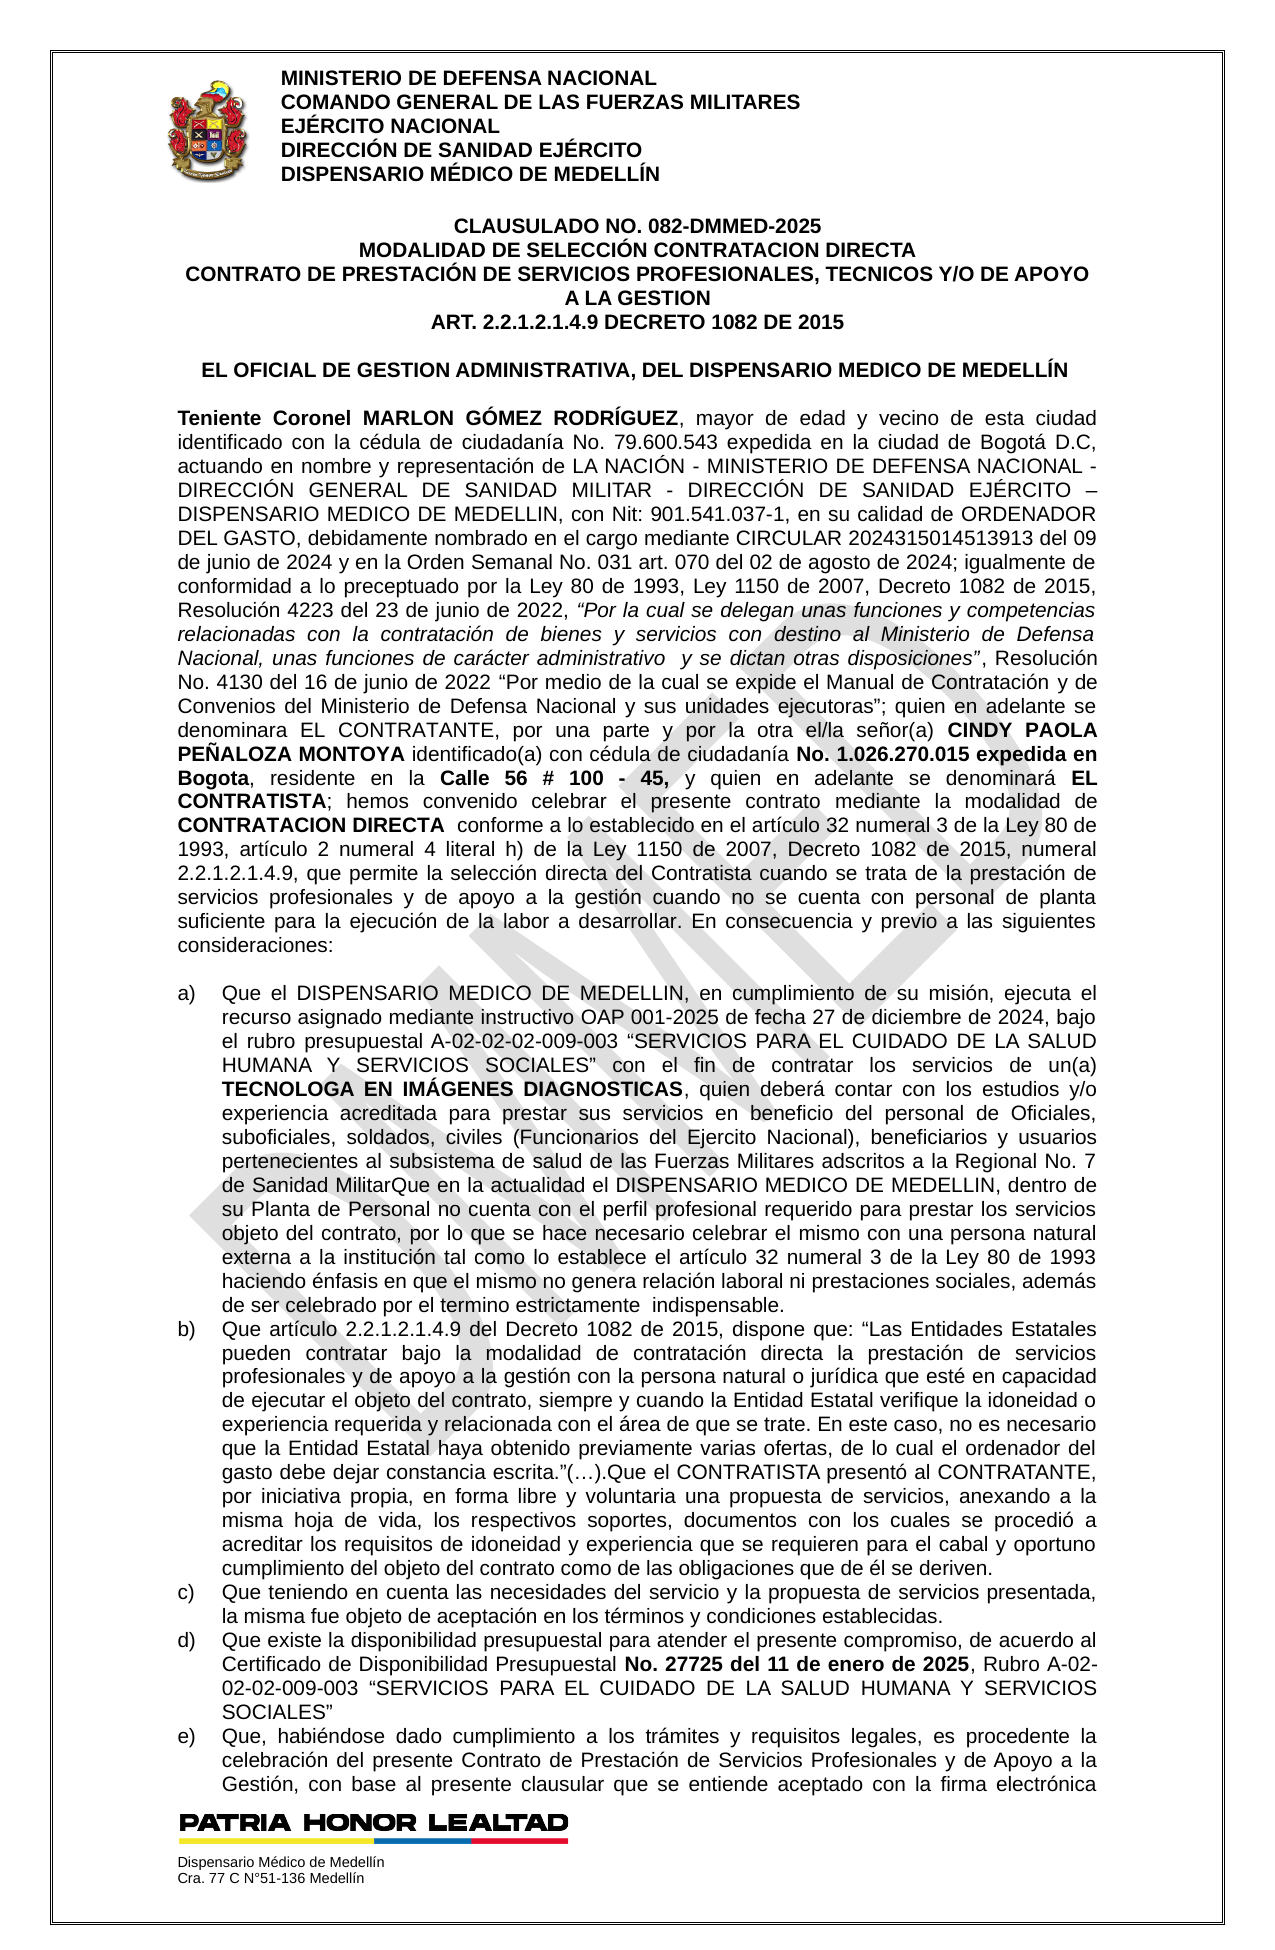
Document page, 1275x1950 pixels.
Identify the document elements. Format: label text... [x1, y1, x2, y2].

picture [152, 77, 262, 183]
text EL OFICIAL DE GESTION ADMINISTRATIVA, DEL DISPENSARIO MEDICO DE MEDELLÍN [177, 358, 1093, 382]
picture [179, 1814, 569, 1844]
text CONTRATO DE PRESTACIÓN DE SERVICIOS PROFESIONALES, TECNICOS Y/O DE APOYO A LA GESTION [177, 262, 1098, 310]
text CLAUSULADO NO. 082-DMMED-2025 [177, 214, 1098, 238]
list Que artículo 2.2.1.2.1.4.9 del Decreto 1082 de 2015, dispone que: “Las Entidades Estatales pueden contratar bajo la modalidad de contratación directa la prestación de servicios profesionales y de apoyo a la gestión con la persona natural o jurídica que esté en capacidad de ejecutar el objeto del contrato, siempre y cuando la Entidad Estatal verifique la idoneidad o experiencia requerida y relacionada con el área de que se trate. En este caso, no es necesario que la Entidad Estatal haya obtenido previamente varias ofertas, de lo cual el ordenador del gasto debe dejar constancia escrita.”(…).Que el CONTRATISTA presentó al CONTRATANTE, por iniciativa propia, en forma libre y voluntaria una propuesta de servicios, anexando a la misma hoja de vida, los respectivos soportes, documentos con los cuales se procedió a acreditar los requisitos de idoneidad y experiencia que se requieren para el cabal y oportuno cumplimiento del objeto del contrato como de las obligaciones que de él se deriven. [177, 1316, 1098, 1580]
text ART. 2.2.1.2.1.4.9 DECRETO 1082 DE 2015 [177, 310, 1098, 334]
text MODALIDAD DE SELECCIÓN CONTRATACION DIRECTA [177, 238, 1098, 262]
text Teniente Coronel MARLON GÓMEZ RODRÍGUEZ, mayor de edad y vecino de esta ciudad identificado con la cédula de ciudadanía No. 79.600.543 expedida en la ciudad de Bogotá D.C, actuando en nombre y representación de LA NACIÓN - MINISTERIO DE DEFENSA NACIONAL - DIRECCIÓN GENERAL DE SANIDAD MILITAR - DIRECCIÓN DE SANIDAD EJÉRCITO – DISPENSARIO MEDICO DE MEDELLIN, con Nit: 901.541.037-1, en su calidad de ORDENADOR DEL GASTO, debidamente nombrado en el cargo mediante CIRCULAR 2024315014513913 del 09 de junio de 2024 y en la Orden Semanal No. 031 art. 070 del 02 de agosto de 2024; igualmente de conformidad a lo preceptuado por la Ley 80 de 1993, Ley 1150 de 2007, Decreto 1082 de 2015, Resolución 4223 del 23 de junio de 2022, “Por la cual se delegan unas funciones y competencias relacionadas con la contratación de bienes y servicios con destino al Ministerio de Defensa Nacional, unas funciones de carácter administrativo y se dictan otras disposiciones”, Resolución No. 4130 del 16 de junio de 2022 “Por medio de la cual se expide el Manual de Contratación y de Convenios del Ministerio de Defensa Nacional y sus unidades ejecutoras”; quien en adelante se denominara EL CONTRATANTE, por una parte y por la otra el/la señor(a) CINDY PAOLA PEÑALOZA MONTOYA identificado(a) con cédula de ciudadanía No. 1.026.270.015 expedida en Bogota, residente en la Calle 56 # 100 - 45, y quien en adelante se denominará EL CONTRATISTA; hemos convenido celebrar el presente contrato mediante la modalidad de CONTRATACION DIRECTA conforme a lo establecido en el artículo 32 numeral 3 de la Ley 80 de 1993, artículo 2 numeral 4 literal h) de la Ley 1150 de 2007, Decreto 1082 de 2015, numeral 2.2.1.2.1.4.9, que permite la selección directa del Contratista cuando se trata de la prestación de servicios profesionales y de apoyo a la gestión cuando no se cuenta con personal de planta suficiente para la ejecución de la labor a desarrollar. En consecuencia y previo a las siguientes consideraciones: [177, 406, 1098, 957]
list Que existe la disponibilidad presupuestal para atender el presente compromiso, de acuerdo al Certificado de Disponibilidad Presupuestal No. 27725 del 11 de enero de 2025, Rubro A-02-02-02-009-003 “SERVICIOS PARA EL CUIDADO DE LA SALUD HUMANA Y SERVICIOS SOCIALES” [177, 1628, 1098, 1724]
list Que teniendo en cuenta las necesidades del servicio y la propuesta de servicios presentada, la misma fue objeto de aceptación en los términos y condiciones establecidas. [177, 1580, 1098, 1628]
list Que el DISPENSARIO MEDICO DE MEDELLIN, en cumplimiento de su misión, ejecuta el recurso asignado mediante instructivo OAP 001-2025 de fecha 27 de diciembre de 2024, bajo el rubro presupuestal A-02-02-02-009-003 “SERVICIOS PARA EL CUIDADO DE LA SALUD HUMANA Y SERVICIOS SOCIALES” con el fin de contratar los servicios de un(a) TECNOLOGA EN IMÁGENES DIAGNOSTICAS, quien deberá contar con los estudios y/o experiencia acreditada para prestar sus servicios en beneficio del personal de Oficiales, suboficiales, soldados, civiles (Funcionarios del Ejercito Nacional), beneficiarios y usuarios pertenecientes al subsistema de salud de las Fuerzas Militares adscritos a la Regional No. 7 de Sanidad MilitarQue en la actualidad el DISPENSARIO MEDICO DE MEDELLIN, dentro de su Planta de Personal no cuenta con el perfil profesional requerido para prestar los servicios objeto del contrato, por lo que se hace necesario celebrar el mismo con una persona natural externa a la institución tal como lo establece el artículo 32 numeral 3 de la Ley 80 de 1993 haciendo énfasis en que el mismo no genera relación laboral ni prestaciones sociales, además de ser celebrado por el termino estrictamente indispensable. [177, 981, 1098, 1316]
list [177, 1724, 1098, 1796]
